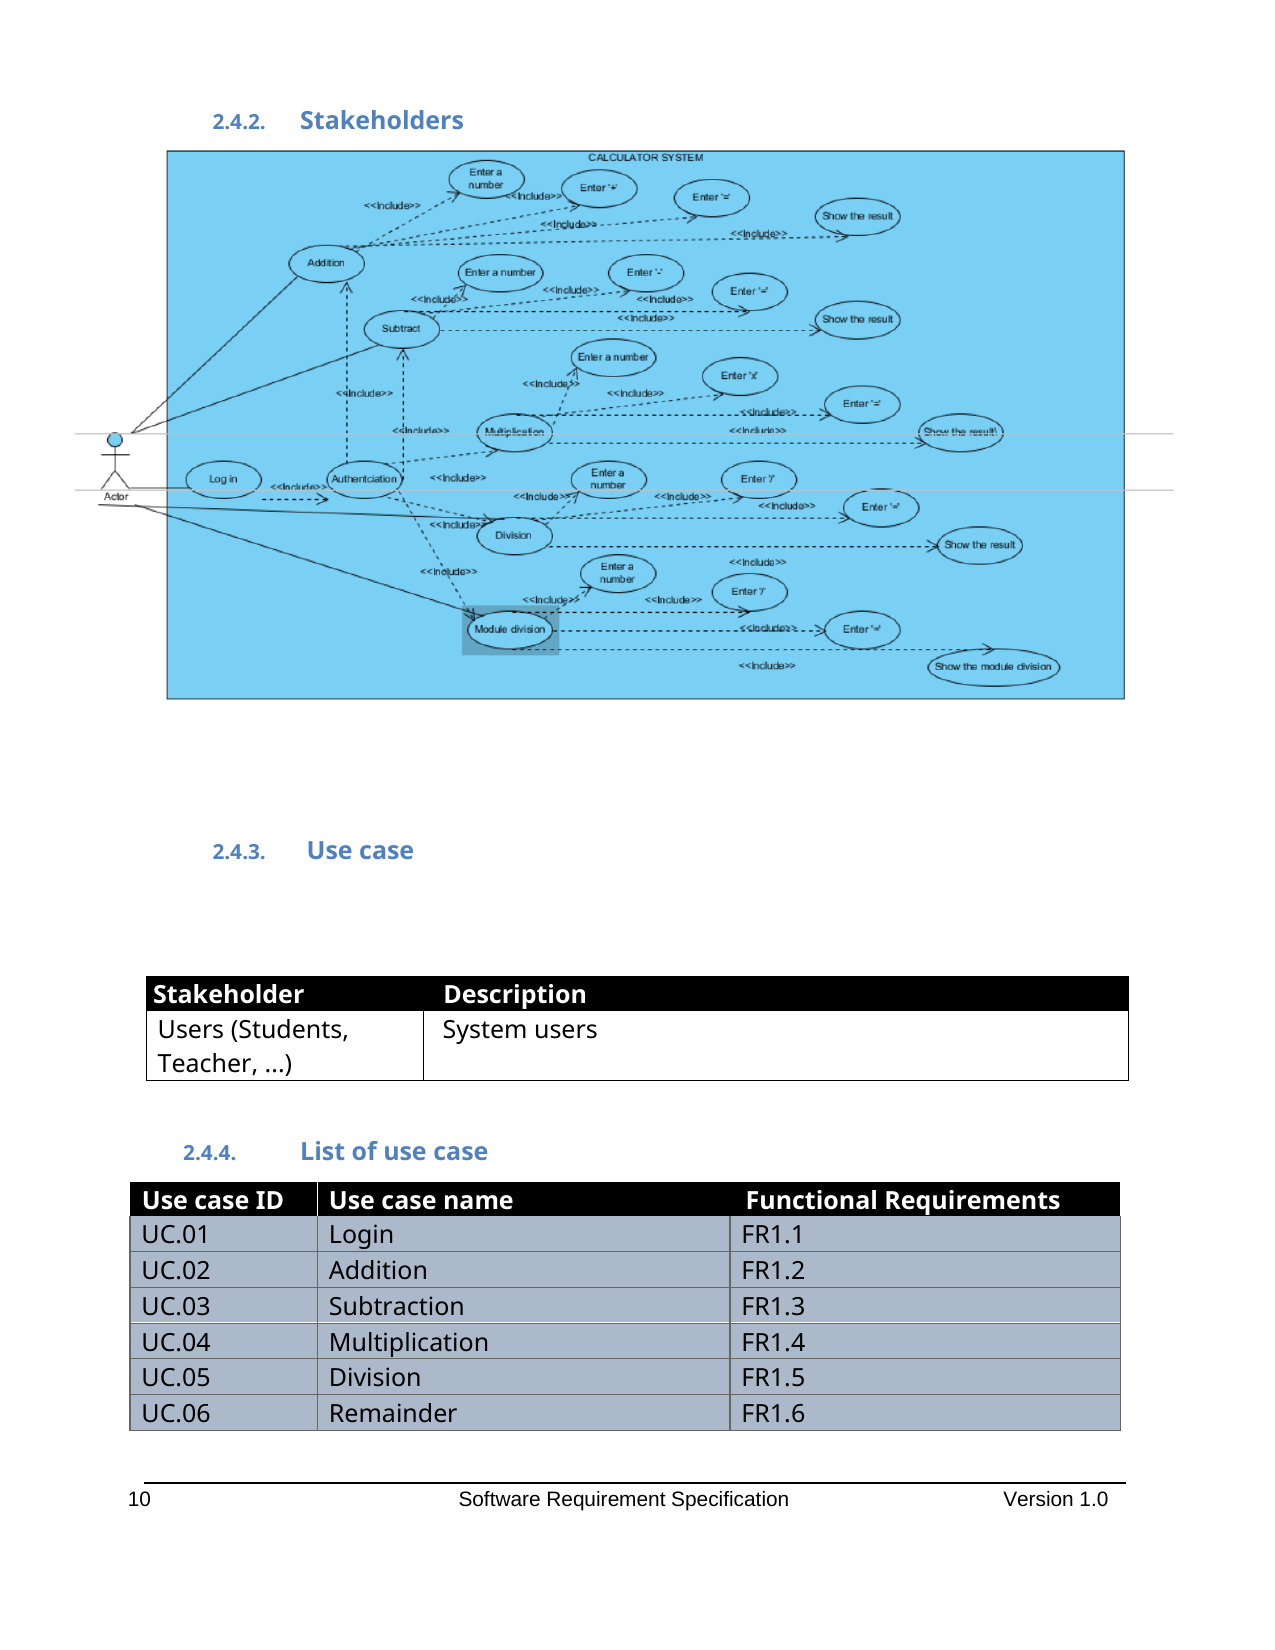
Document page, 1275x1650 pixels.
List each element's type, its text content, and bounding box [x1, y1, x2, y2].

table_cell FR1.4 [731, 1324, 1120, 1358]
subtitle Stakeholders [212, 103, 1175, 137]
table_cell System users [424, 1011, 1128, 1080]
table_cell FR1.1 [731, 1216, 1120, 1251]
table_cell UC.01 [131, 1216, 317, 1251]
table_cell UC.05 [131, 1359, 317, 1394]
subtitle List of use case [183, 1133, 1175, 1167]
table_cell FR1.6 [731, 1395, 1120, 1430]
table_cell Addition [318, 1252, 729, 1287]
table_cell Division [318, 1359, 729, 1394]
table_cell Users (Students, Teacher, ...) [147, 1011, 423, 1080]
table_cell FR1.5 [731, 1359, 1120, 1394]
table_header Use case ID [130, 1182, 317, 1216]
table_cell UC.04 [131, 1324, 317, 1358]
table_header Stakeholder [146, 976, 423, 1011]
table_header Functional Requirements [730, 1182, 1120, 1216]
picture [75, 139, 1174, 720]
subtitle Use case [212, 833, 1175, 867]
table_cell FR1.3 [731, 1288, 1120, 1322]
table_cell Login [318, 1216, 729, 1251]
table_header Use case name [318, 1182, 730, 1216]
table_header Description [424, 976, 1129, 1011]
table_cell UC.02 [131, 1252, 317, 1287]
table_cell Remainder [318, 1395, 729, 1430]
table_cell Multiplication [318, 1324, 729, 1358]
table_cell Subtraction [318, 1288, 729, 1322]
table_cell FR1.2 [731, 1252, 1120, 1287]
table_cell UC.06 [131, 1395, 317, 1430]
table_cell UC.03 [131, 1288, 317, 1322]
